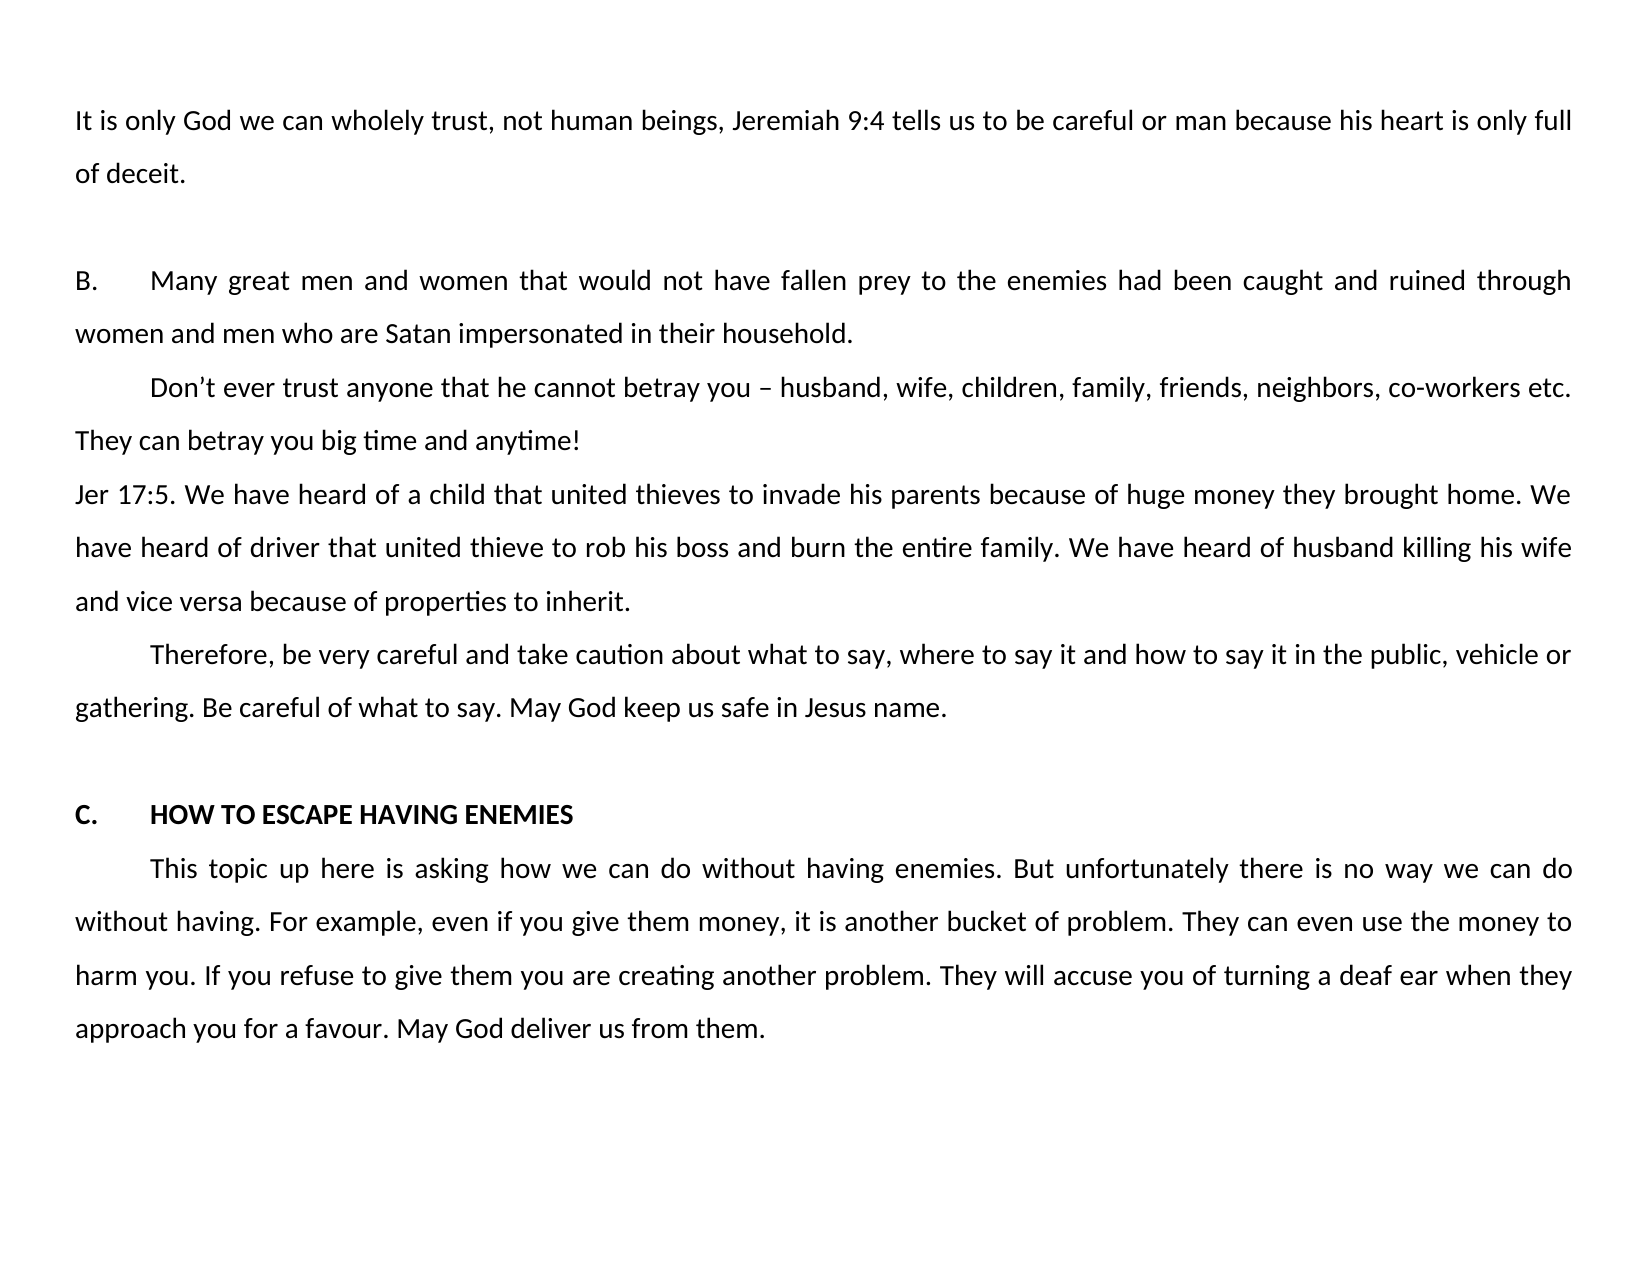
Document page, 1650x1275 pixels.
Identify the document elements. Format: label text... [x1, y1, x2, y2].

text C. HOW TO ESCAPE HAVING ENEMIES [75, 796, 1575, 832]
text Therefore, be very careful and take caution about what to say, where to say it and how to say it in the public, vehicle or gathering. Be careful of what to say. May God keep us safe in Jesus name. [75, 636, 1575, 725]
text This topic up here is asking how we can do without having enemies. But unfortunately there is no way we can do without having. For example, even if you give them money, it is another bucket of problem. They can even use the money to harm you. If you refuse to give them you are creating another problem. They will accuse you of turning a deaf ear when they approach you for a favour. May God deliver us from them. [75, 850, 1575, 1046]
text B. Many great men and women that would not have fallen prey to the enemies had been caught and ruined through women and men who are Satan impersonated in their household. [75, 262, 1575, 351]
text Don’t ever trust anyone that he cannot betray you – husband, wife, children, family, friends, neighbors, co-workers etc. They can betray you big time and anytime! [75, 369, 1575, 458]
text It is only God we can wholely trust, not human beings, Jeremiah 9:4 tells us to be careful or man because his heart is only full of deceit. [75, 102, 1575, 191]
text Jer 17:5. We have heard of a child that united thieves to invade his parents because of huge money they brought home. We have heard of driver that united thieve to rob his boss and burn the entire family. We have heard of husband killing his wife and vice versa because of properties to inherit. [75, 476, 1575, 618]
